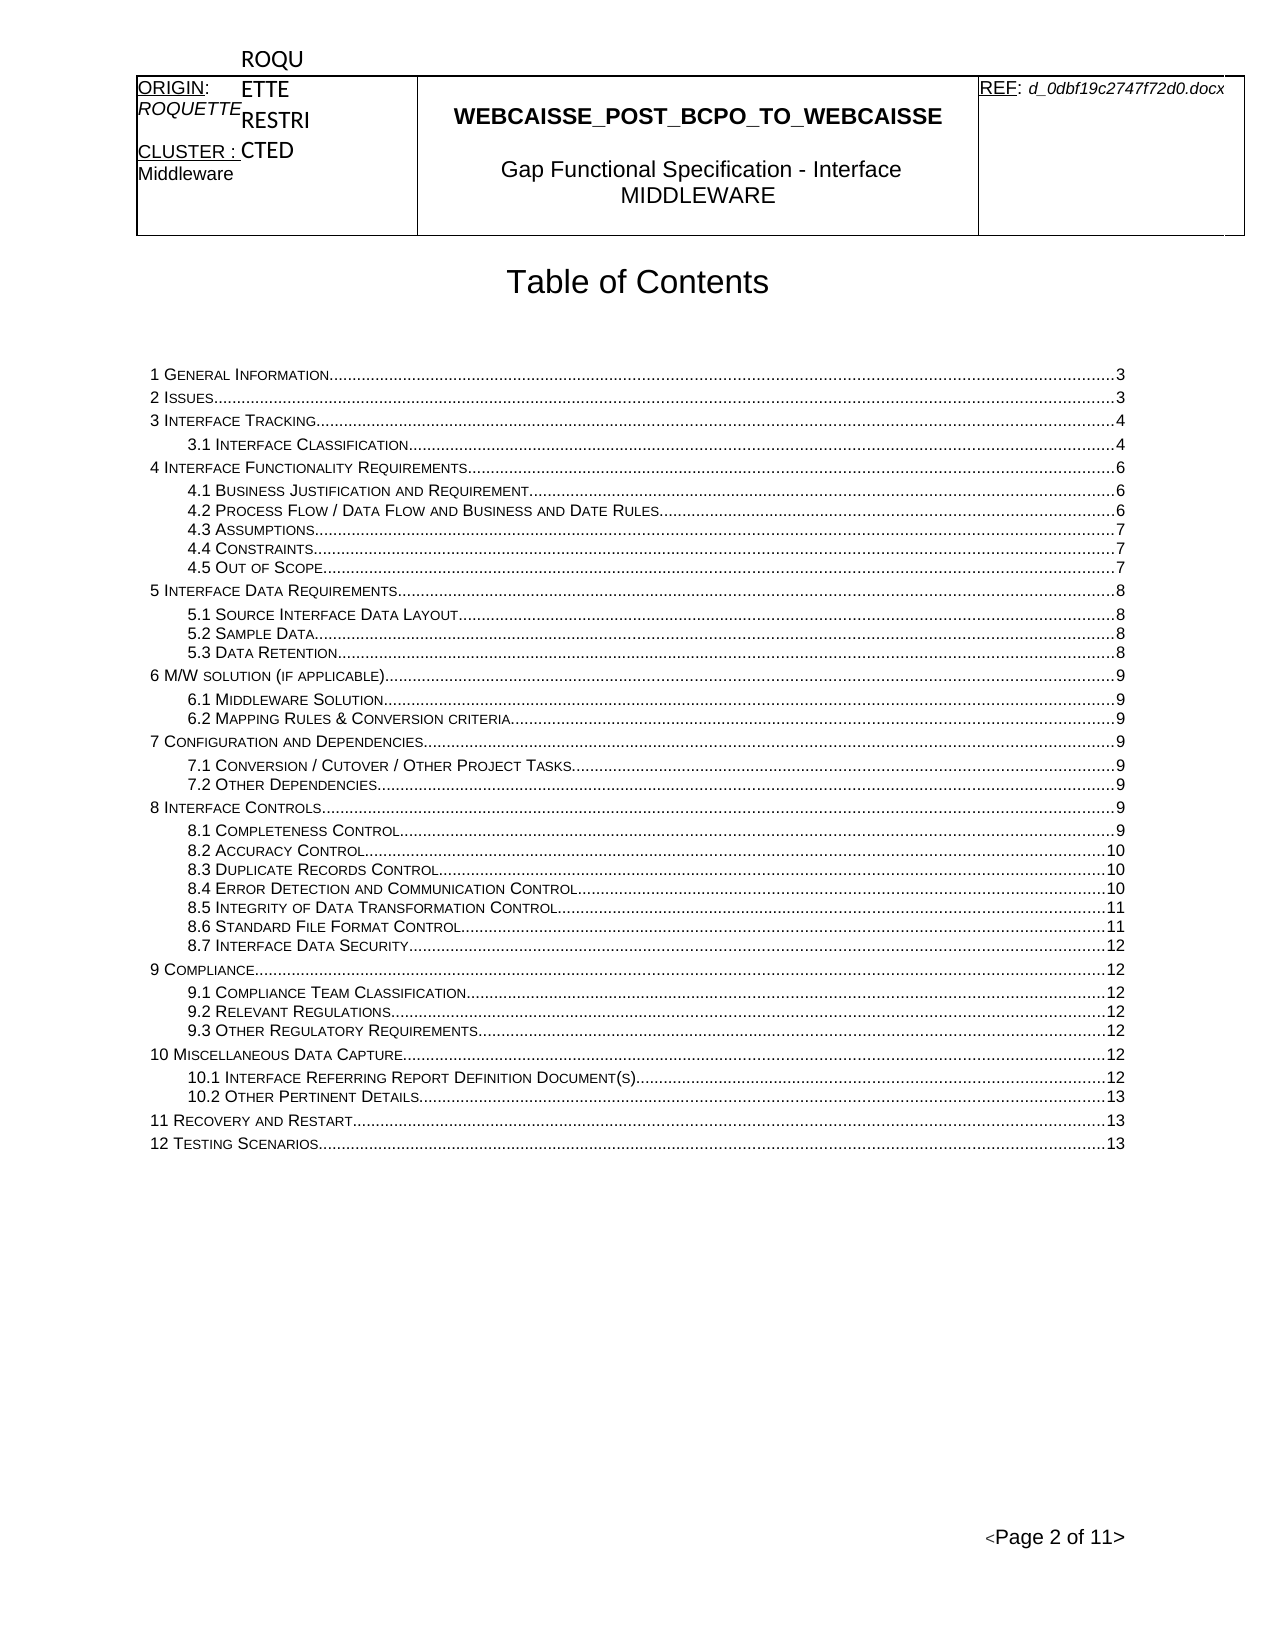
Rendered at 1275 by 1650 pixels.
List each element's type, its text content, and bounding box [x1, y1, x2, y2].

text 6 M/W solution (if applicable) 9 [150, 666, 1125, 685]
text 5.1 Source Interface Data Layout 8 [187, 604, 1125, 624]
text 7.2 Other Dependencies 9 [187, 774, 1125, 794]
text 8.4 Error Detection and Communication Control 10 [187, 879, 1125, 898]
text 6.2 Mapping Rules & Conversion criteria 9 [187, 709, 1125, 728]
text 9 Compliance 12 [150, 959, 1125, 979]
text 9.3 Other Regulatory Requirements 12 [187, 1021, 1125, 1040]
text 10 Miscellaneous Data Capture 12 [150, 1044, 1125, 1064]
text 1 General Information 3 [150, 364, 1125, 384]
text 7 Configuration and Dependencies 9 [150, 732, 1125, 751]
text 8.2 Accuracy Control 10 [187, 840, 1125, 859]
text 8.5 Integrity of Data Transformation Control 11 [187, 898, 1125, 917]
text 5.2 Sample Data 8 [187, 624, 1125, 643]
text Table of Contents [150, 263, 1125, 301]
text 8.6 Standard File Format Control 11 [187, 917, 1125, 936]
text 3 Interface Tracking 4 [150, 411, 1125, 430]
text 12 Testing Scenarios 13 [150, 1134, 1125, 1153]
text 7.1 Conversion / Cutover / Other Project Tasks 9 [187, 755, 1125, 774]
text 11 Recovery and Restart 13 [150, 1110, 1125, 1129]
text 8 Interface Controls 9 [150, 798, 1125, 817]
text 8.7 Interface Data Security 12 [187, 936, 1125, 955]
text 9.2 Relevant Regulations 12 [187, 1002, 1125, 1021]
text 8.1 Completeness Control 9 [187, 821, 1125, 840]
text 5.3 Data Retention 8 [187, 643, 1125, 662]
text 4.1 Business Justification and Requirement 6 [187, 481, 1125, 500]
text 3.1 Interface Classification 4 [187, 434, 1125, 454]
text 9.1 Compliance Team Classification 12 [187, 983, 1125, 1002]
text 4.4 Constraints 7 [187, 539, 1125, 558]
text 6.1 Middleware Solution 9 [187, 689, 1125, 709]
text 10.2 Other Pertinent Details 13 [187, 1087, 1125, 1106]
text 4.2 Process Flow / Data Flow and Business and Date Rules 6 [187, 500, 1125, 519]
text 5 Interface Data Requirements 8 [150, 581, 1125, 600]
text 2 Issues 3 [150, 388, 1125, 407]
text 10.1 Interface Referring Report Definition Document(s) 12 [187, 1068, 1125, 1087]
text 4.3 Assumptions 7 [187, 519, 1125, 539]
text 8.3 Duplicate Records Control 10 [187, 859, 1125, 879]
text 4.5 Out of Scope 7 [187, 558, 1125, 577]
text 4 Interface Functionality Requirements 6 [150, 458, 1125, 477]
